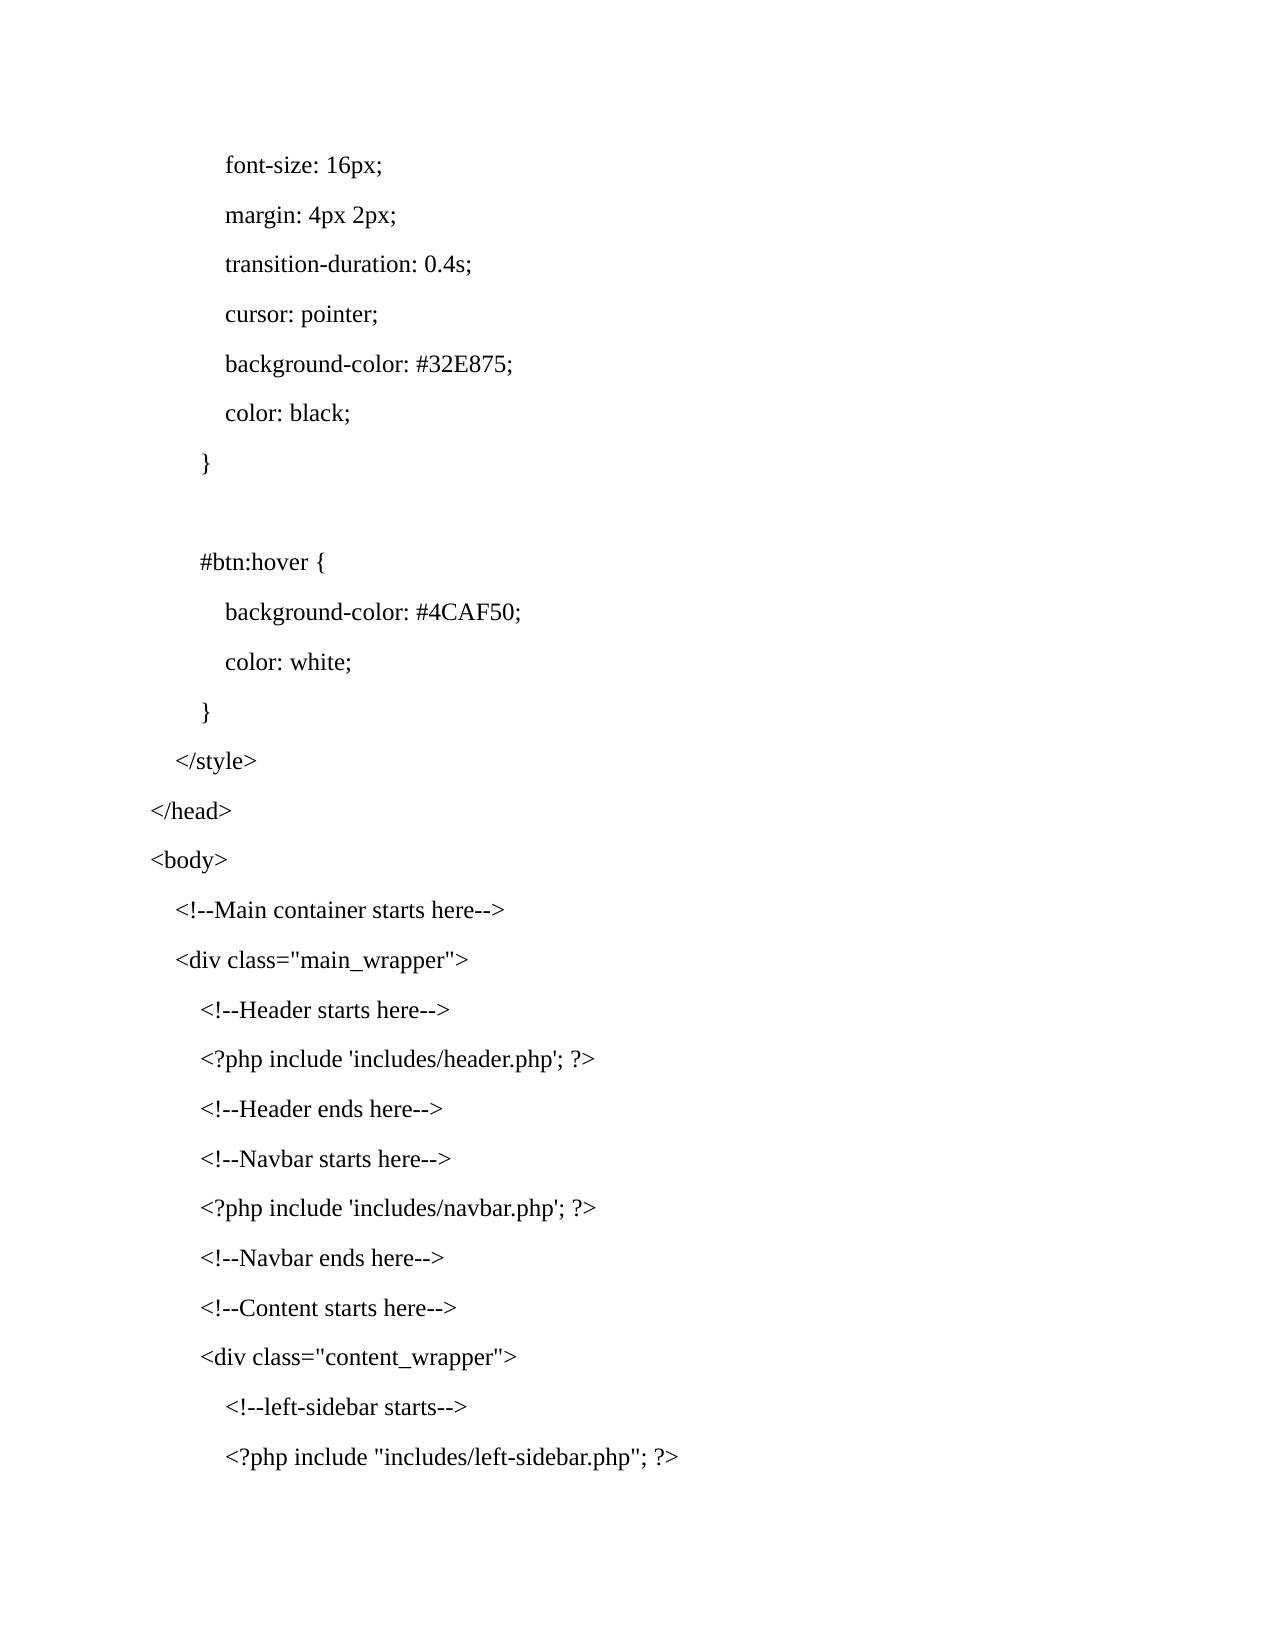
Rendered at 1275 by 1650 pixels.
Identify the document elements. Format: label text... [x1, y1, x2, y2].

text <!--Content starts here--> [150, 1293, 1125, 1322]
text <!--Navbar starts here--> [150, 1144, 1125, 1172]
text } [150, 448, 1125, 477]
text <body> [150, 846, 1125, 874]
text </head> [150, 796, 1125, 825]
text color: white; [150, 647, 1125, 676]
text </style> [150, 746, 1125, 775]
text <!--Header starts here--> [150, 995, 1125, 1023]
text color: black; [150, 398, 1125, 427]
text <!--Main container starts here--> [150, 895, 1125, 924]
text transition-duration: 0.4s; [150, 249, 1125, 278]
text <!--Header ends here--> [150, 1094, 1125, 1123]
text <!--Navbar ends here--> [150, 1243, 1125, 1272]
text <?php include 'includes/navbar.php'; ?> [150, 1193, 1125, 1222]
text <!--left-sidebar starts--> [150, 1392, 1125, 1421]
text cursor: pointer; [150, 299, 1125, 328]
text <?php include 'includes/header.php'; ?> [150, 1044, 1125, 1073]
text font-size: 16px; [150, 150, 1125, 179]
text background-color: #4CAF50; [150, 597, 1125, 626]
text background-color: #32E875; [150, 349, 1125, 377]
text <div class="content_wrapper"> [150, 1342, 1125, 1371]
text #btn:hover { [150, 547, 1125, 576]
text margin: 4px 2px; [150, 200, 1125, 228]
text } [150, 697, 1125, 725]
text <?php include "includes/left-sidebar.php"; ?> [150, 1442, 1125, 1471]
text <div class="main_wrapper"> [150, 945, 1125, 974]
